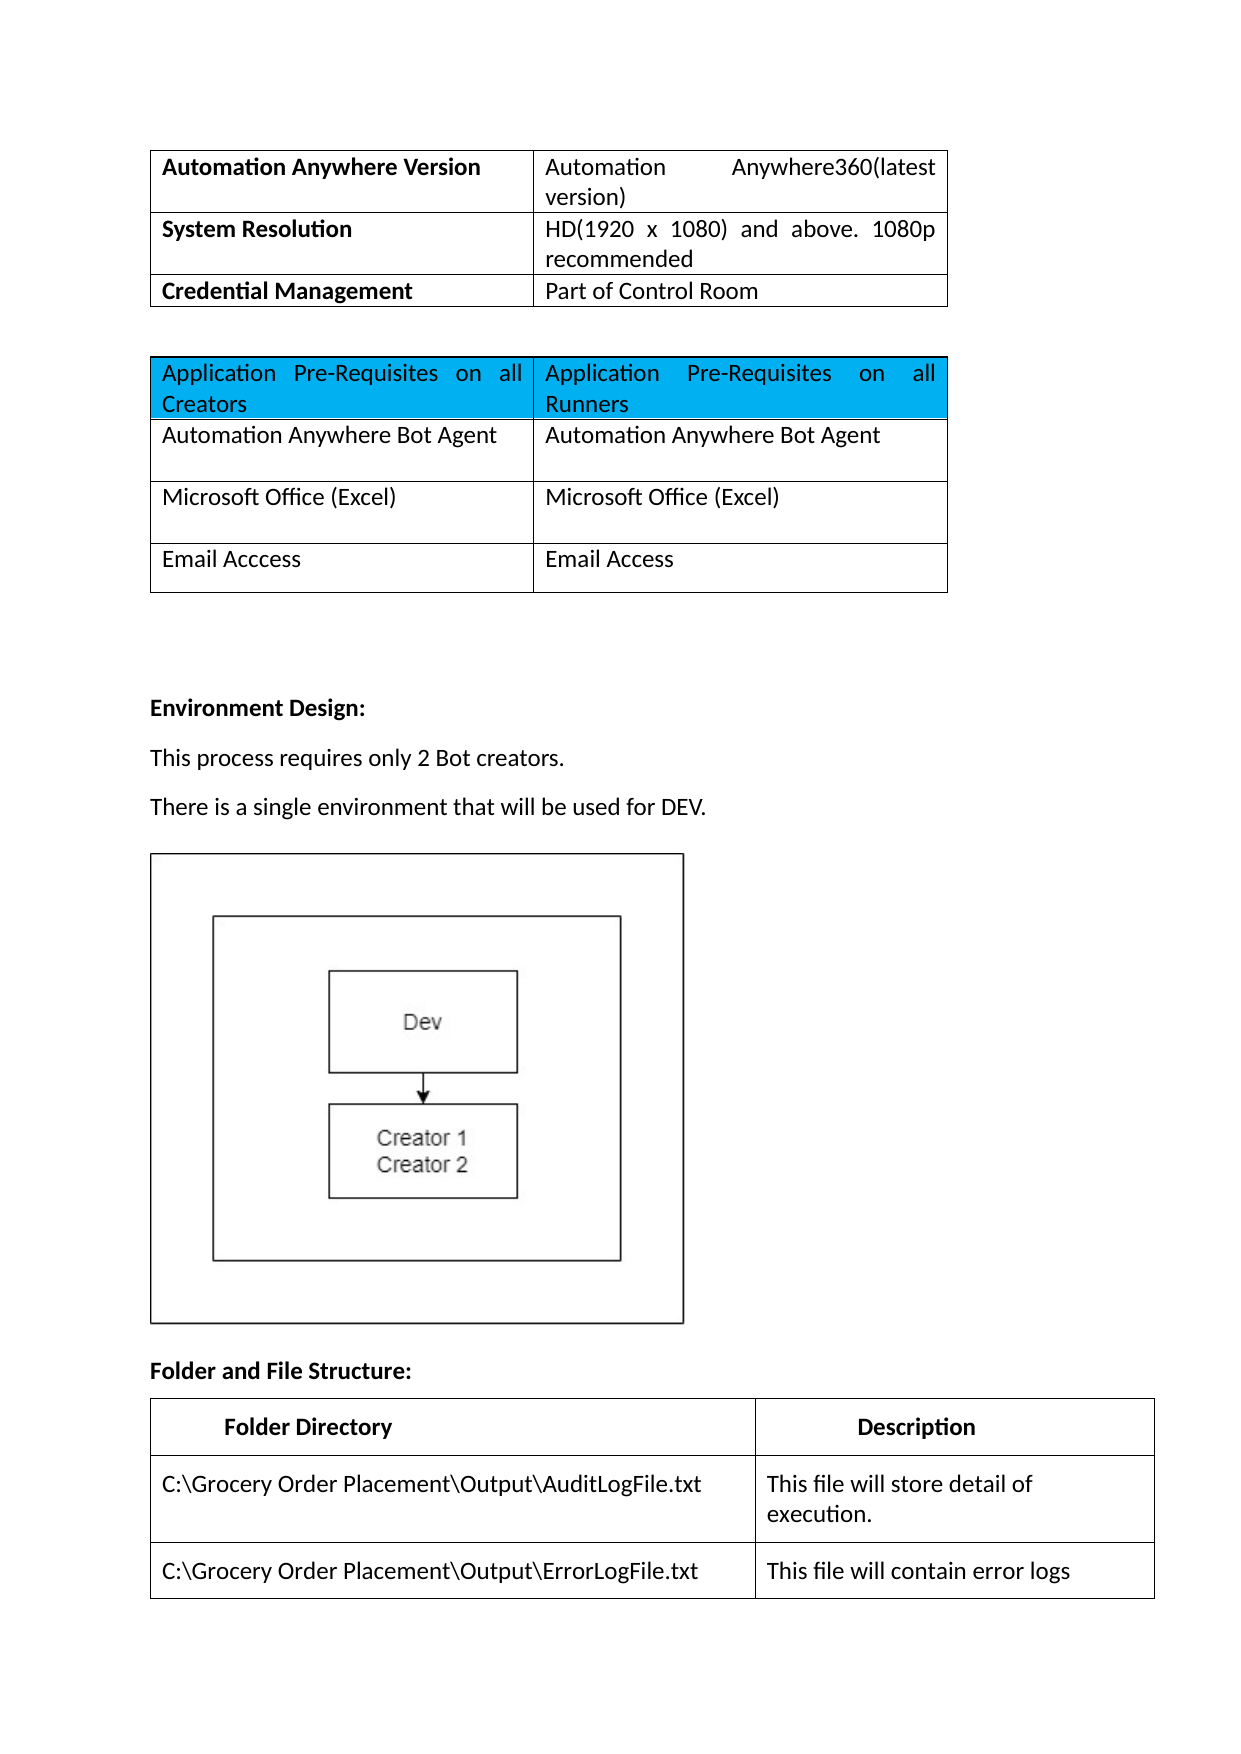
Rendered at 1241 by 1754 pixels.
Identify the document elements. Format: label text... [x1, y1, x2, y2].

picture [150, 853, 686, 1326]
table_cell HD(1920 x 1080) and above. 1080p recommended [534, 213, 947, 274]
text Folder and File Structure: [150, 1355, 1090, 1386]
text There is a single environment that will be used for DEV. [150, 791, 1090, 822]
table_header Application Pre-Requisites on all Runners [534, 358, 947, 418]
table_cell This file will contain error logs [756, 1543, 1154, 1598]
table_header Application Pre-Requisites on all Creators [151, 358, 533, 418]
table_header Folder Directory [151, 1399, 755, 1454]
table_cell Email Acccess [151, 544, 533, 592]
table_cell Email Access [534, 544, 947, 592]
text This process requires only 2 Bot creators. [150, 742, 1090, 772]
table_header Description [756, 1399, 1154, 1454]
table_cell Part of Control Room [534, 275, 947, 306]
table_cell Automation Anywhere Bot Agent [534, 420, 947, 481]
table_cell Automation Anywhere Bot Agent [151, 420, 533, 481]
table_cell C:\Grocery Order Placement\Output\ErrorLogFile.txt [151, 1543, 755, 1598]
table_cell Automation Anywhere Version [151, 151, 533, 212]
table_cell This file will store detail of execution. [756, 1456, 1154, 1542]
table_cell Microsoft Office (Excel) [151, 482, 533, 543]
table_cell System Resolution [151, 213, 533, 274]
table_cell Credential Management [151, 275, 533, 306]
table_cell Microsoft Office (Excel) [534, 482, 947, 543]
text Environment Design: [150, 692, 1090, 723]
table_cell C:\Grocery Order Placement\Output\AuditLogFile.txt [151, 1456, 755, 1542]
table_cell Automation Anywhere360(latest version) [534, 151, 947, 212]
